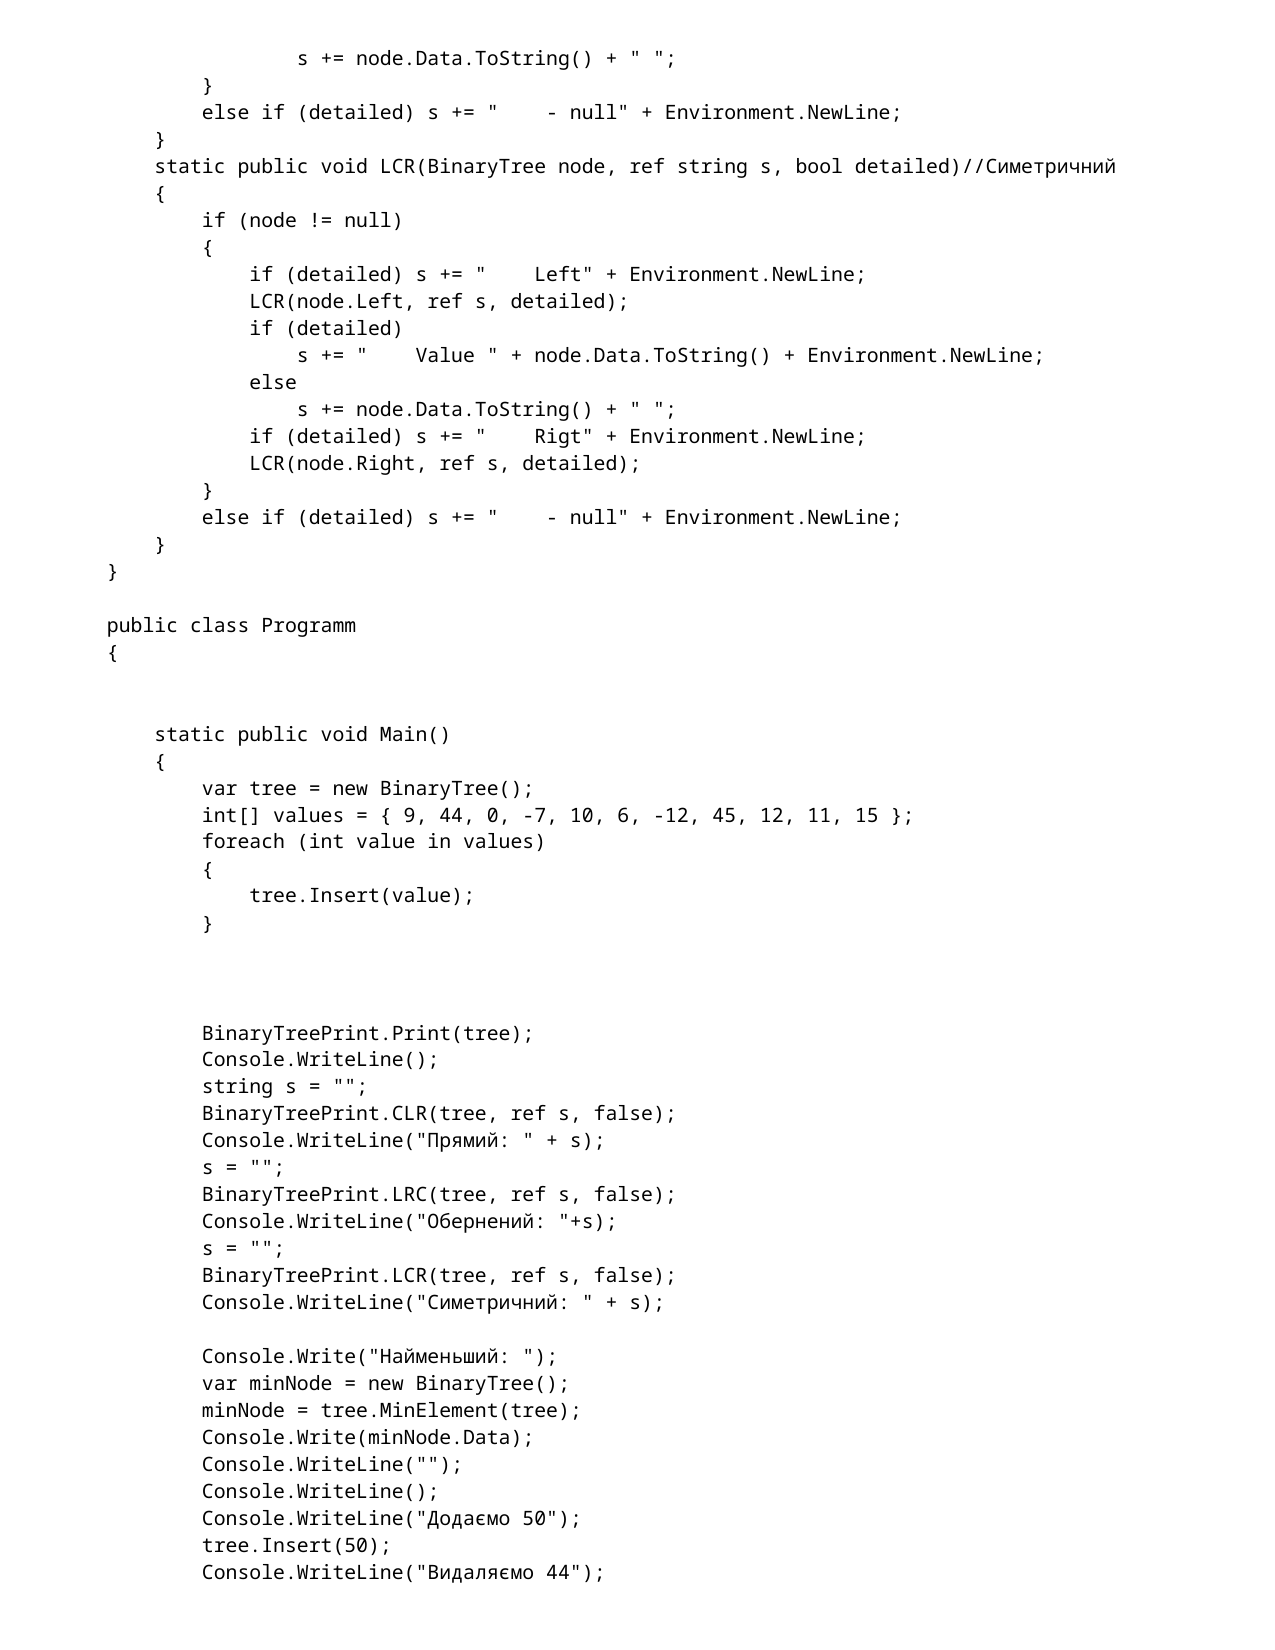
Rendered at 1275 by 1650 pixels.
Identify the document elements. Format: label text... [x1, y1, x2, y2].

text Console.WriteLine("Обернений: "+s); [59, 1208, 1240, 1234]
text if (detailed) s += " Rigt" + Environment.NewLine; [59, 422, 1240, 449]
text { [59, 638, 1240, 665]
text static public void Main() [59, 720, 1240, 747]
text LCR(node.Left, ref s, detailed); [59, 287, 1240, 314]
text s += node.Data.ToString() + " "; [59, 395, 1240, 422]
text } [59, 557, 1240, 584]
text Console.WriteLine(""); [59, 1450, 1240, 1477]
text LCR(node.Right, ref s, detailed); [59, 449, 1240, 476]
text else [59, 368, 1240, 395]
text Console.WriteLine("Прямий: " + s); [59, 1127, 1240, 1154]
text var minNode = new BinaryTree(); [59, 1369, 1240, 1396]
text BinaryTreePrint.Print(tree); [59, 1019, 1240, 1046]
text Console.WriteLine("Додаємо 50"); [59, 1504, 1240, 1531]
text } [59, 71, 1240, 98]
text var tree = new BinaryTree(); [59, 774, 1240, 801]
text else if (detailed) s += " - null" + Environment.NewLine; [59, 503, 1240, 530]
text Console.Write("Найменьший: "); [59, 1342, 1240, 1369]
text Console.Write(minNode.Data); [59, 1423, 1240, 1450]
text BinaryTreePrint.LCR(tree, ref s, false); [59, 1262, 1240, 1288]
text minNode = tree.MinElement(tree); [59, 1396, 1240, 1423]
text Console.WriteLine(); [59, 1046, 1240, 1073]
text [59, 260, 1240, 287]
text Console.WriteLine("Симетричний: " + s); [59, 1288, 1240, 1316]
text string s = ""; [59, 1073, 1240, 1100]
text } [59, 125, 1240, 152]
text BinaryTreePrint.CLR(tree, ref s, false); [59, 1100, 1240, 1127]
text Console.WriteLine(); [59, 1477, 1240, 1504]
text tree.Insert(value); [59, 882, 1240, 909]
text { [59, 233, 1240, 260]
text tree.Insert(50); [59, 1531, 1240, 1558]
text public class Programm [59, 611, 1240, 638]
text } [59, 476, 1240, 503]
text s += " Value " + node.Data.ToString() + Environment.NewLine; [59, 341, 1240, 368]
text s += node.Data.ToString() + " "; [59, 44, 1240, 71]
text s = ""; [59, 1154, 1240, 1181]
text if (node != null) [59, 206, 1240, 233]
text BinaryTreePrint.LRC(tree, ref s, false); [59, 1181, 1240, 1208]
text } [59, 909, 1240, 936]
text static public void LCR(BinaryTree node, ref string s, bool detailed)//Симетричний [59, 152, 1240, 179]
text } [59, 530, 1240, 557]
text { [59, 179, 1240, 206]
text { [59, 747, 1240, 774]
text int[] values = { 9, 44, 0, -7, 10, 6, -12, 45, 12, 11, 15 }; [59, 801, 1240, 828]
text if (detailed) [59, 314, 1240, 341]
text Console.WriteLine("Видаляємо 44"); [59, 1558, 1240, 1585]
text foreach (int value in values) [59, 828, 1240, 855]
text { [59, 855, 1240, 882]
text s = ""; [59, 1234, 1240, 1262]
text else if (detailed) s += " - null" + Environment.NewLine; [59, 98, 1240, 125]
